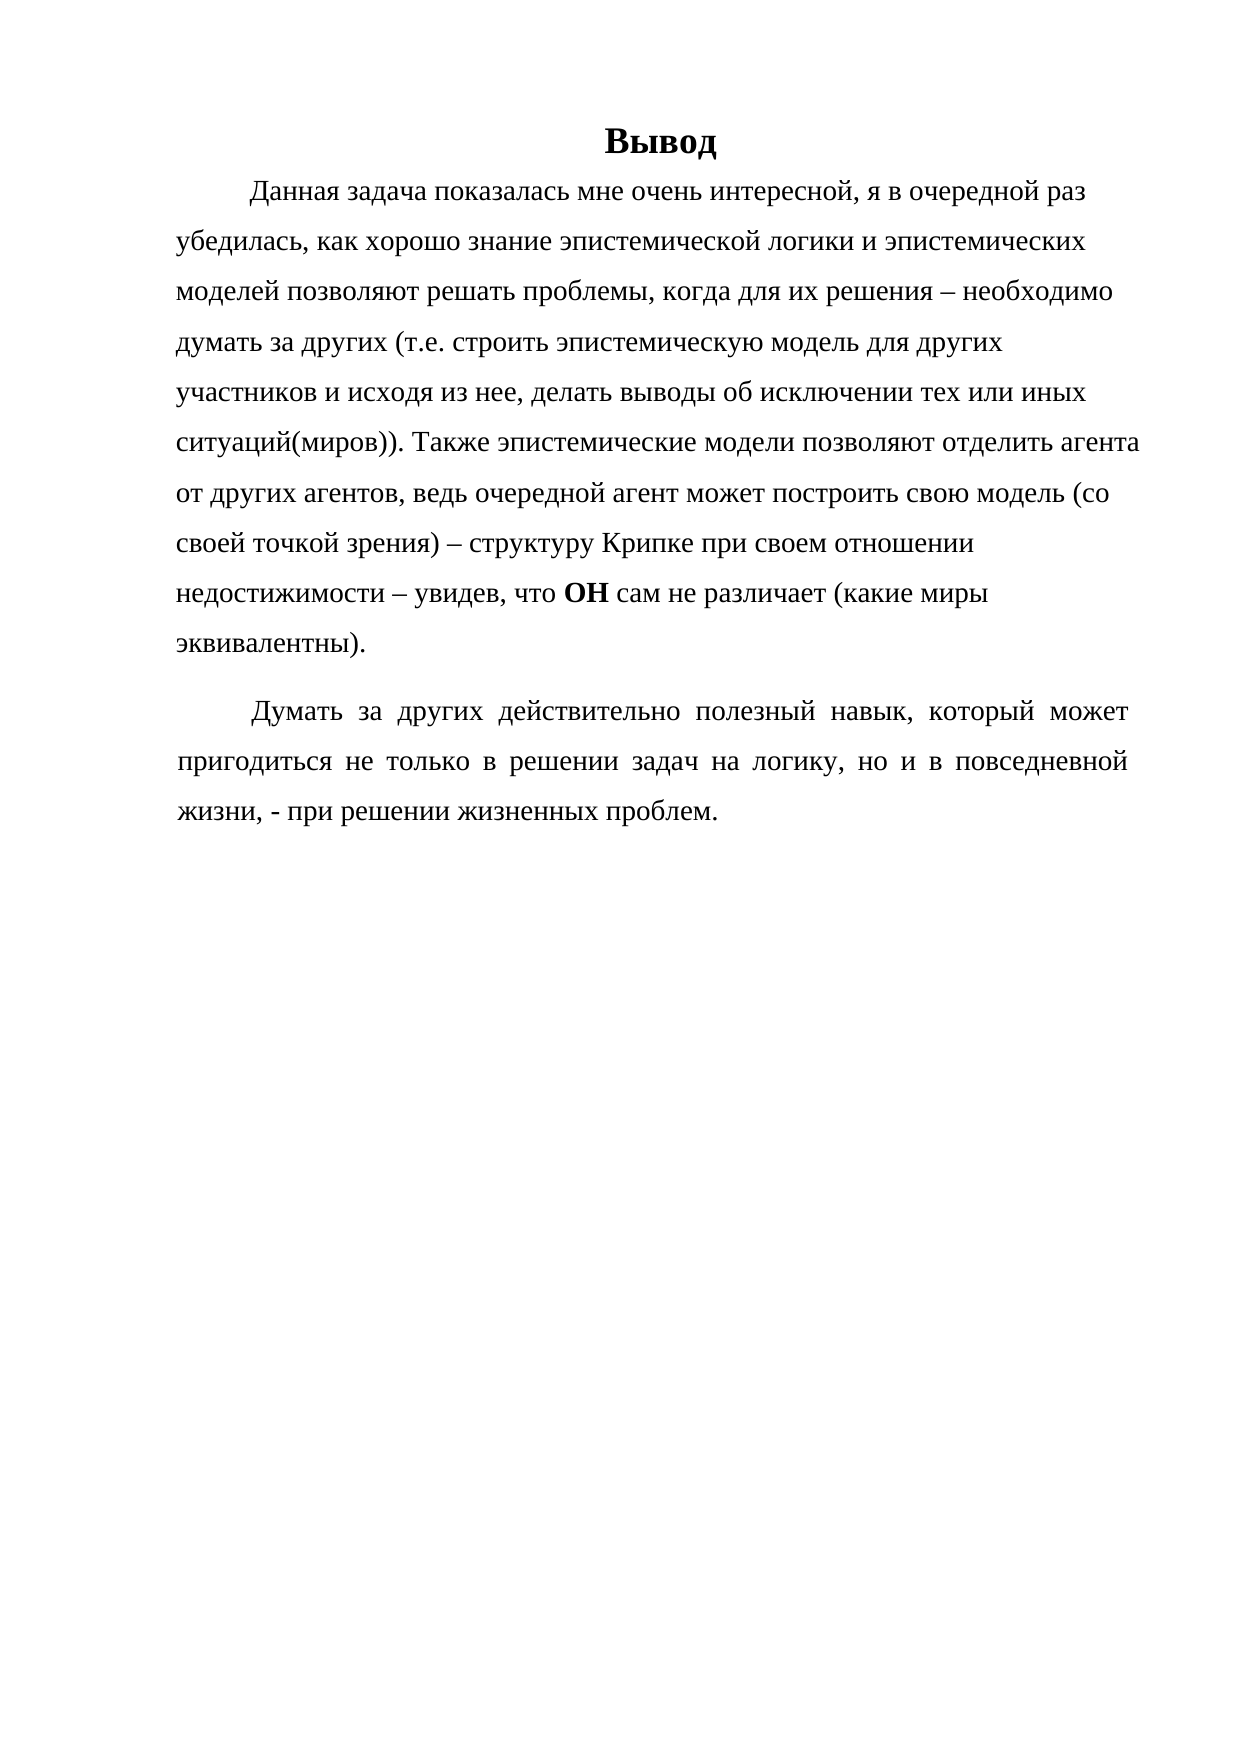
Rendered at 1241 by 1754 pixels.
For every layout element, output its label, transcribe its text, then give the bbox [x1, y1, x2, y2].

subtitle Вывод [177, 118, 1144, 161]
text Думать за других действительно полезный навык, который может пригодиться не только в решении задач на логику, но и в повседневной жизни, - при решении жизненных проблем. [177, 693, 1129, 826]
text Данная задача показалась мне очень интересной, я в очередной раз убедилась, как хорошо знание эпистемической логики и эпистемических моделей позволяют решать проблемы, когда для их решения – необходимо думать за других (т.е. строить эпистемическую модель для других участников и исходя из нее, делать выводы об исключении тех или иных ситуаций(миров)). Также эпистемические модели позволяют отделить агента от других агентов, ведь очередной агент может построить свою модель (со своей точкой зрения) – структуру Крипке при своем отношении недостижимости – увидев, что ОН сам не различает (какие миры эквивалентны). [176, 173, 1144, 659]
